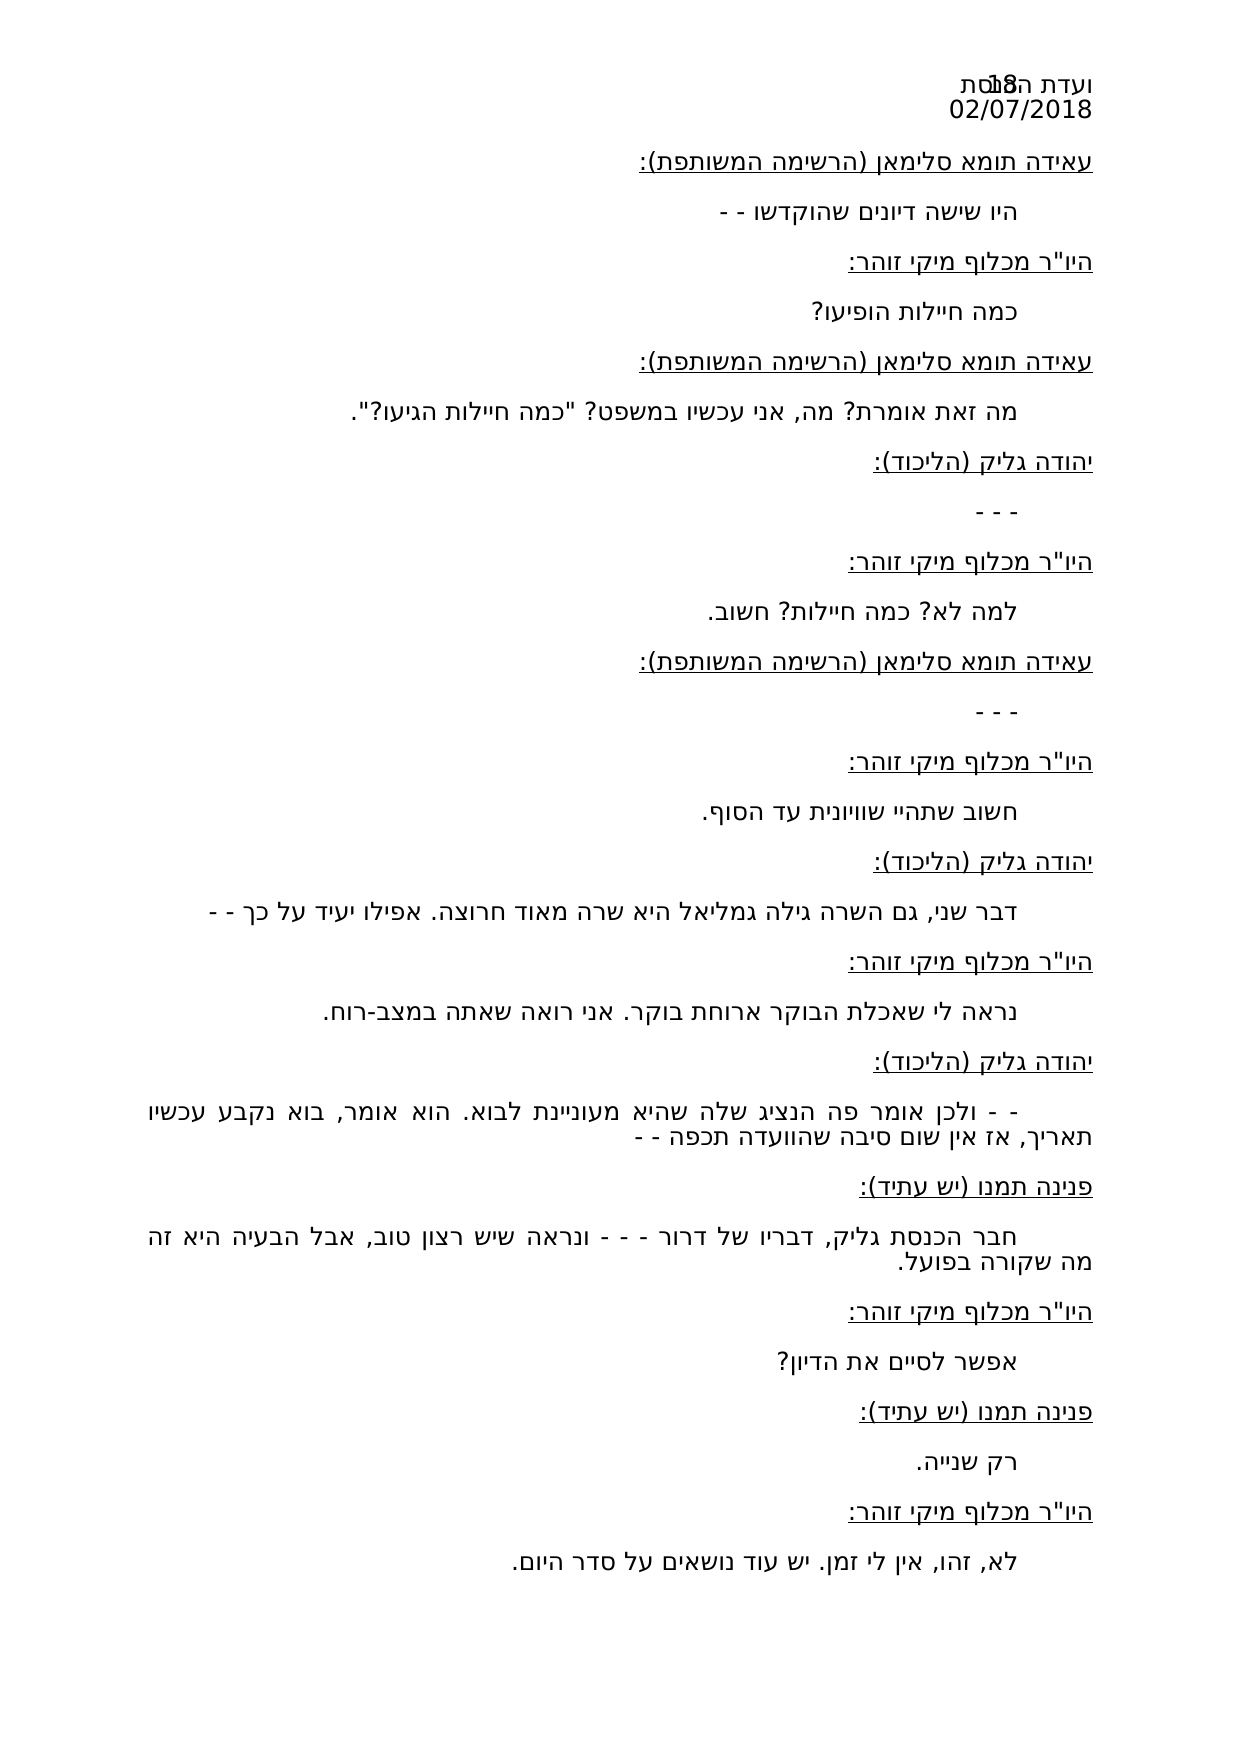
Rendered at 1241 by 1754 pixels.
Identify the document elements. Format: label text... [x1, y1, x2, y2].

text אפשר לסיים את הדיון? [147, 1350, 1093, 1375]
text מה זאת אומרת? מה, אני עכשיו במשפט? "כמה חיילות הגיעו?". [147, 400, 1093, 425]
text - - - [147, 700, 1093, 725]
text כמה חיילות הופיעו? [147, 300, 1093, 325]
text דבר שני, גם השרה גילה גמליאל היא שרה מאוד חרוצה. אפילו יעיד על כך - - [147, 900, 1093, 925]
text - - ולכן אומר פה הנציג שלה שהיא מעוניינת לבוא. הוא אומר, בוא נקבע עכשיו תאריך, אז אין שום סיבה שהוועדה תכפה - - [147, 1100, 1093, 1150]
text - - - [147, 500, 1093, 525]
text היו שישה דיונים שהוקדשו - - [147, 200, 1093, 225]
text חבר הכנסת גליק, דבריו של דרור - - - ונראה שיש רצון טוב, אבל הבעיה היא זה מה שקורה בפועל. [147, 1225, 1093, 1275]
text למה לא? כמה חיילות? חשוב. [147, 600, 1093, 625]
text לא, זהו, אין לי זמן. יש עוד נושאים על סדר היום. [147, 1550, 1093, 1575]
text חשוב שתהיי שוויונית עד הסוף. [147, 800, 1093, 825]
text רק שנייה. [147, 1450, 1093, 1475]
text נראה לי שאכלת הבוקר ארוחת בוקר. אני רואה שאתה במצב-רוח. [147, 1000, 1093, 1025]
